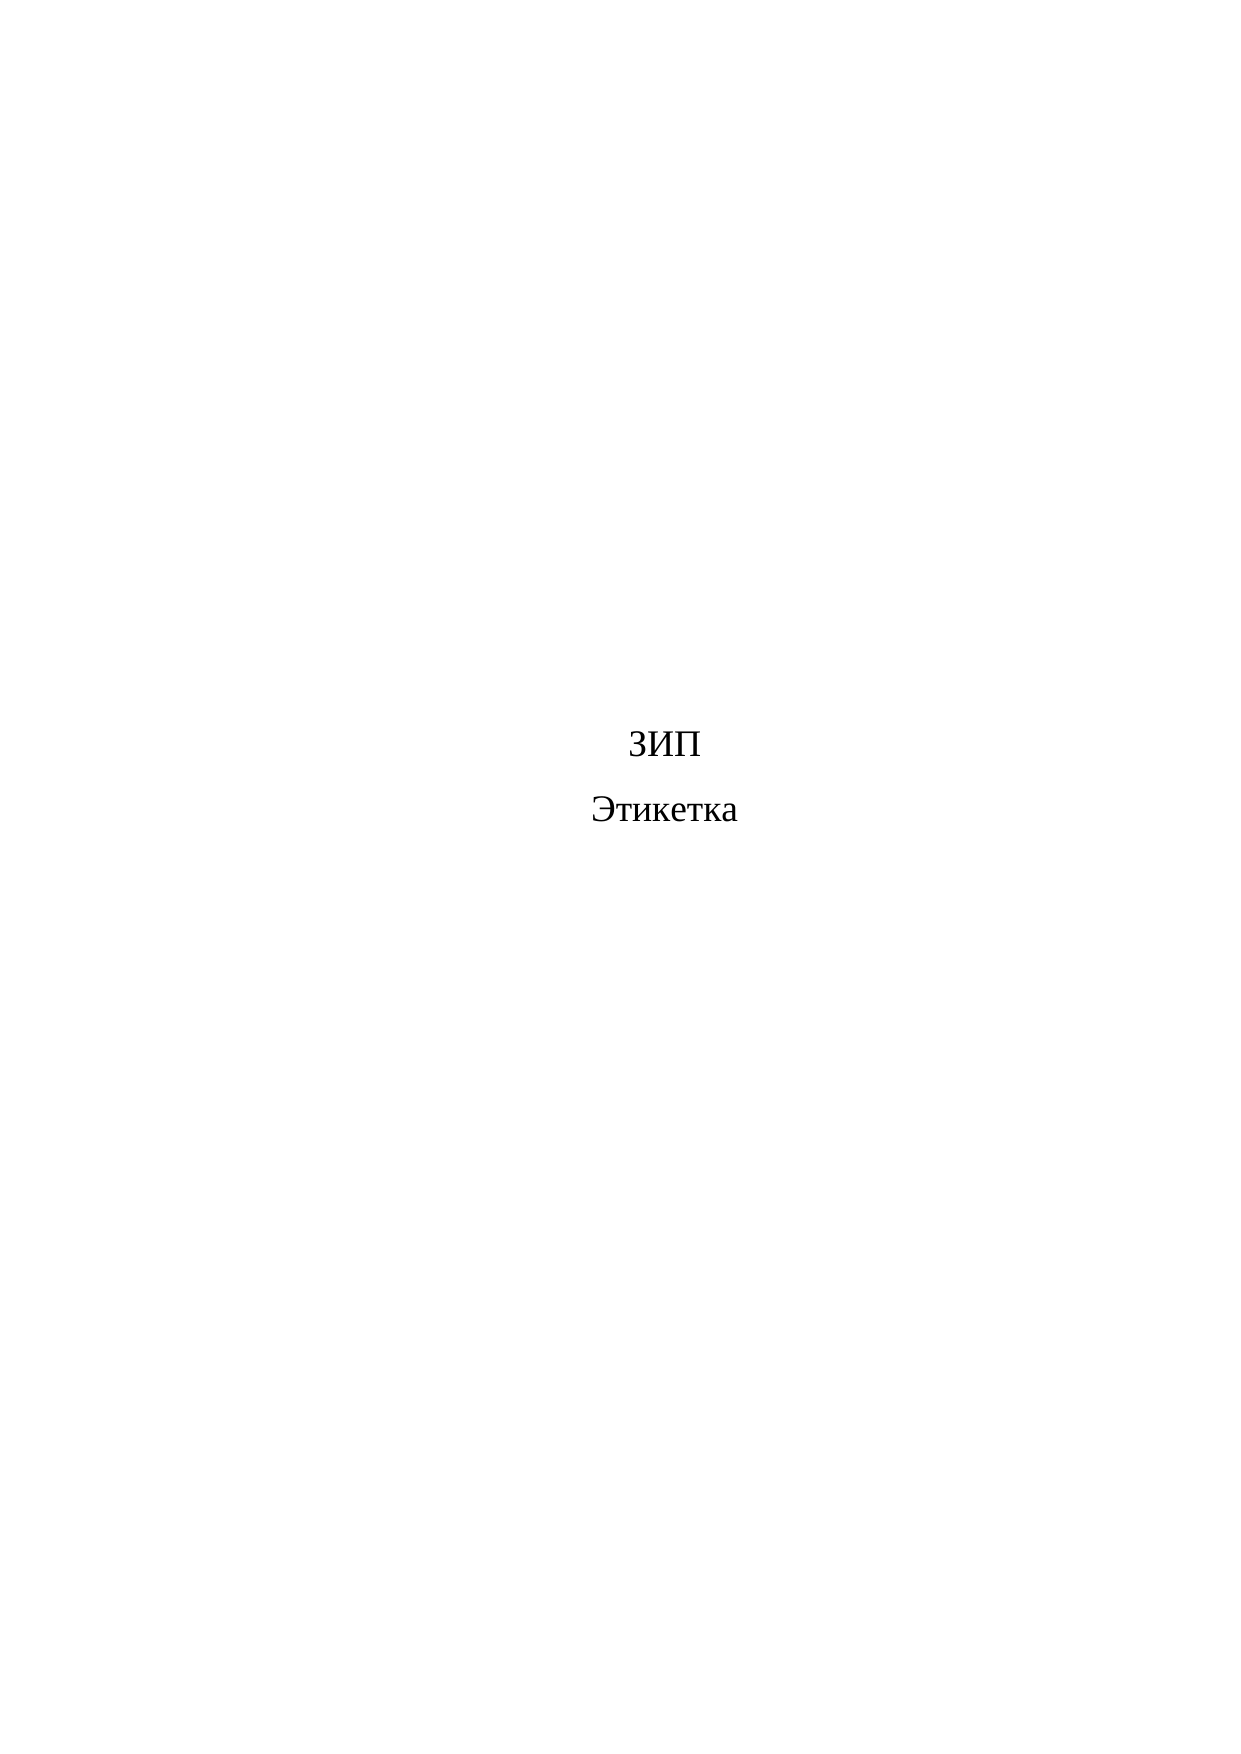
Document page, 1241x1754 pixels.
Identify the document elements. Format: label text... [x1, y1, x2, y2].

text Этикетка [177, 787, 1152, 830]
text ЗИП [177, 722, 1152, 765]
